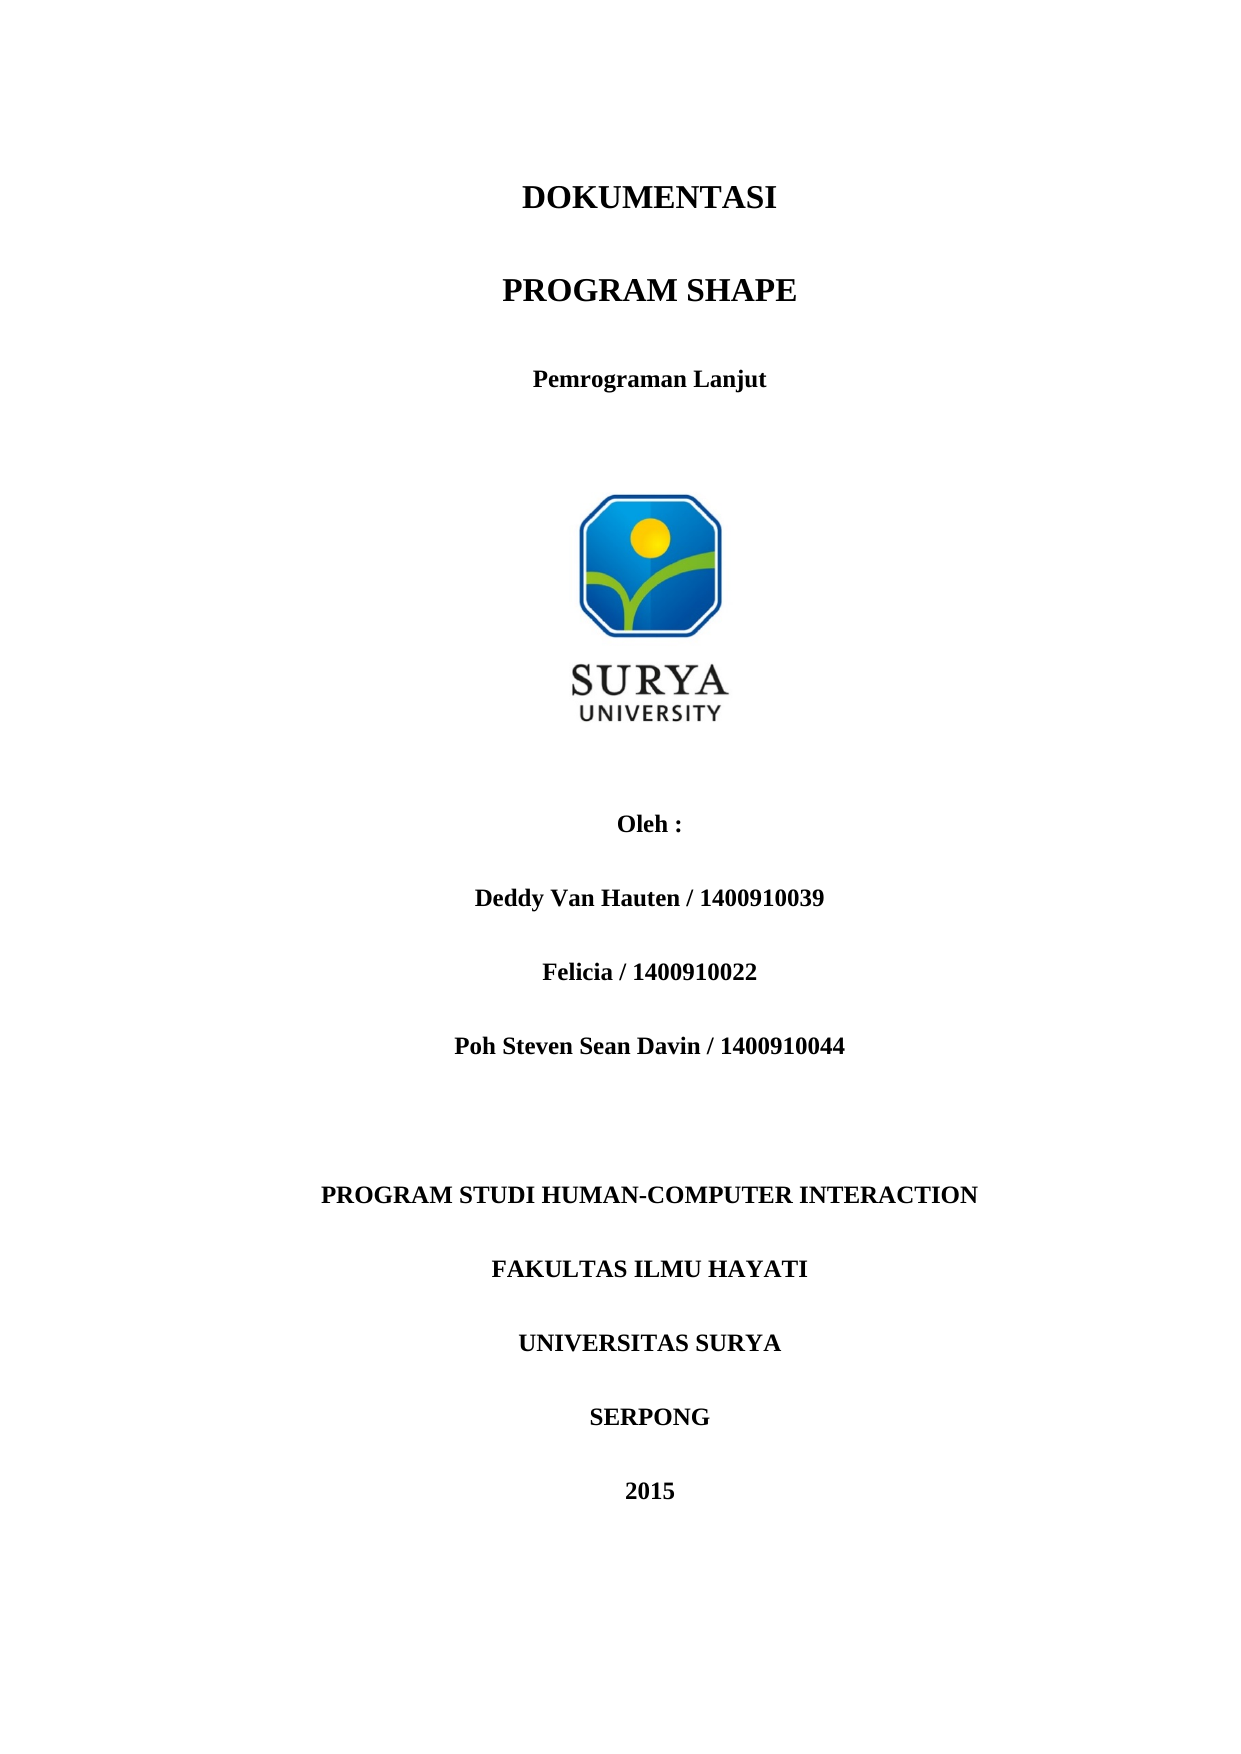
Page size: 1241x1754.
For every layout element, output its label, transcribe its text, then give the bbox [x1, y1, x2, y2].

text Pemrograman Lanjut [236, 364, 1063, 393]
text Oleh : [236, 809, 1063, 838]
text FAKULTAS ILMU HAYATI [236, 1254, 1063, 1283]
picture [525, 481, 778, 735]
text UNIVERSITAS SURYA [236, 1328, 1063, 1357]
text DOKUMENTASI [236, 177, 1063, 216]
text 2015 [236, 1476, 1063, 1505]
text PROGRAM STUDI HUMAN-COMPUTER INTERACTION [236, 1180, 1063, 1208]
text Deddy Van Hauten / 1400910039 [236, 883, 1063, 912]
text Felicia / 1400910022 [236, 957, 1063, 986]
text SERPONG [236, 1402, 1063, 1431]
text PROGRAM SHAPE [236, 271, 1063, 309]
text Poh Steven Sean Davin / 1400910044 [236, 1031, 1063, 1060]
